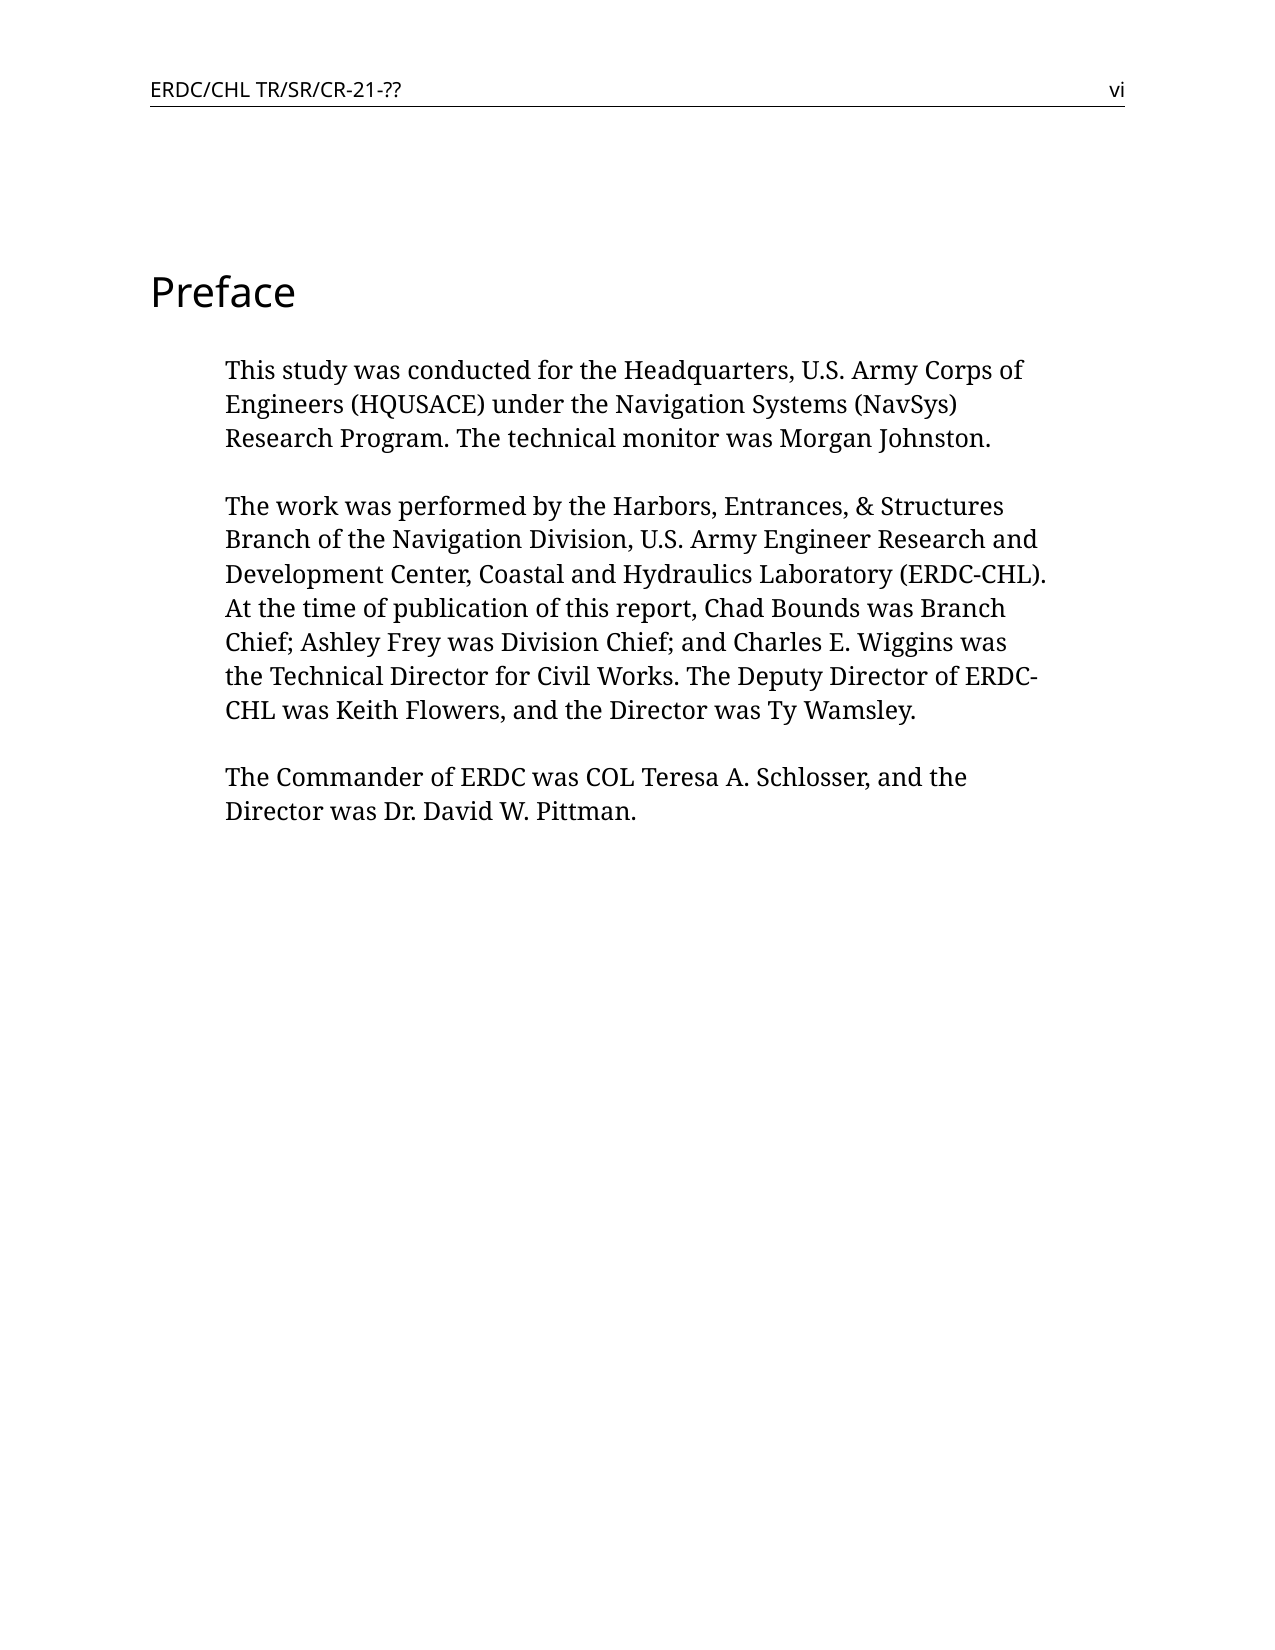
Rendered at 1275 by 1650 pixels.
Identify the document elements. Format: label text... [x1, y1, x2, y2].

text The work was performed by the Harbors, Entrances, & Structures Branch of the Navigation Division, U.S. Army Engineer Research and Development Center, Coastal and Hydraulics Laboratory (ERDC-CHL). At the time of publication of this report, Chad Bounds was Branch Chief; Ashley Frey was Division Chief; and Charles E. Wiggins was the Technical Director for Civil Works. The Deputy Director of ERDC-CHL was Keith Flowers, and the Director was Ty Wamsley. [225, 488, 1050, 727]
subtitle Preface [150, 262, 1050, 319]
text This study was conducted for the Headquarters, U.S. Army Corps of Engineers (HQUSACE) under the Navigation Systems (NavSys) Research Program. The technical monitor was Morgan Johnston. [225, 353, 1050, 455]
text The Commander of ERDC was COL Teresa A. Schlosser, and the Director was Dr. David W. Pittman. [225, 760, 1050, 828]
